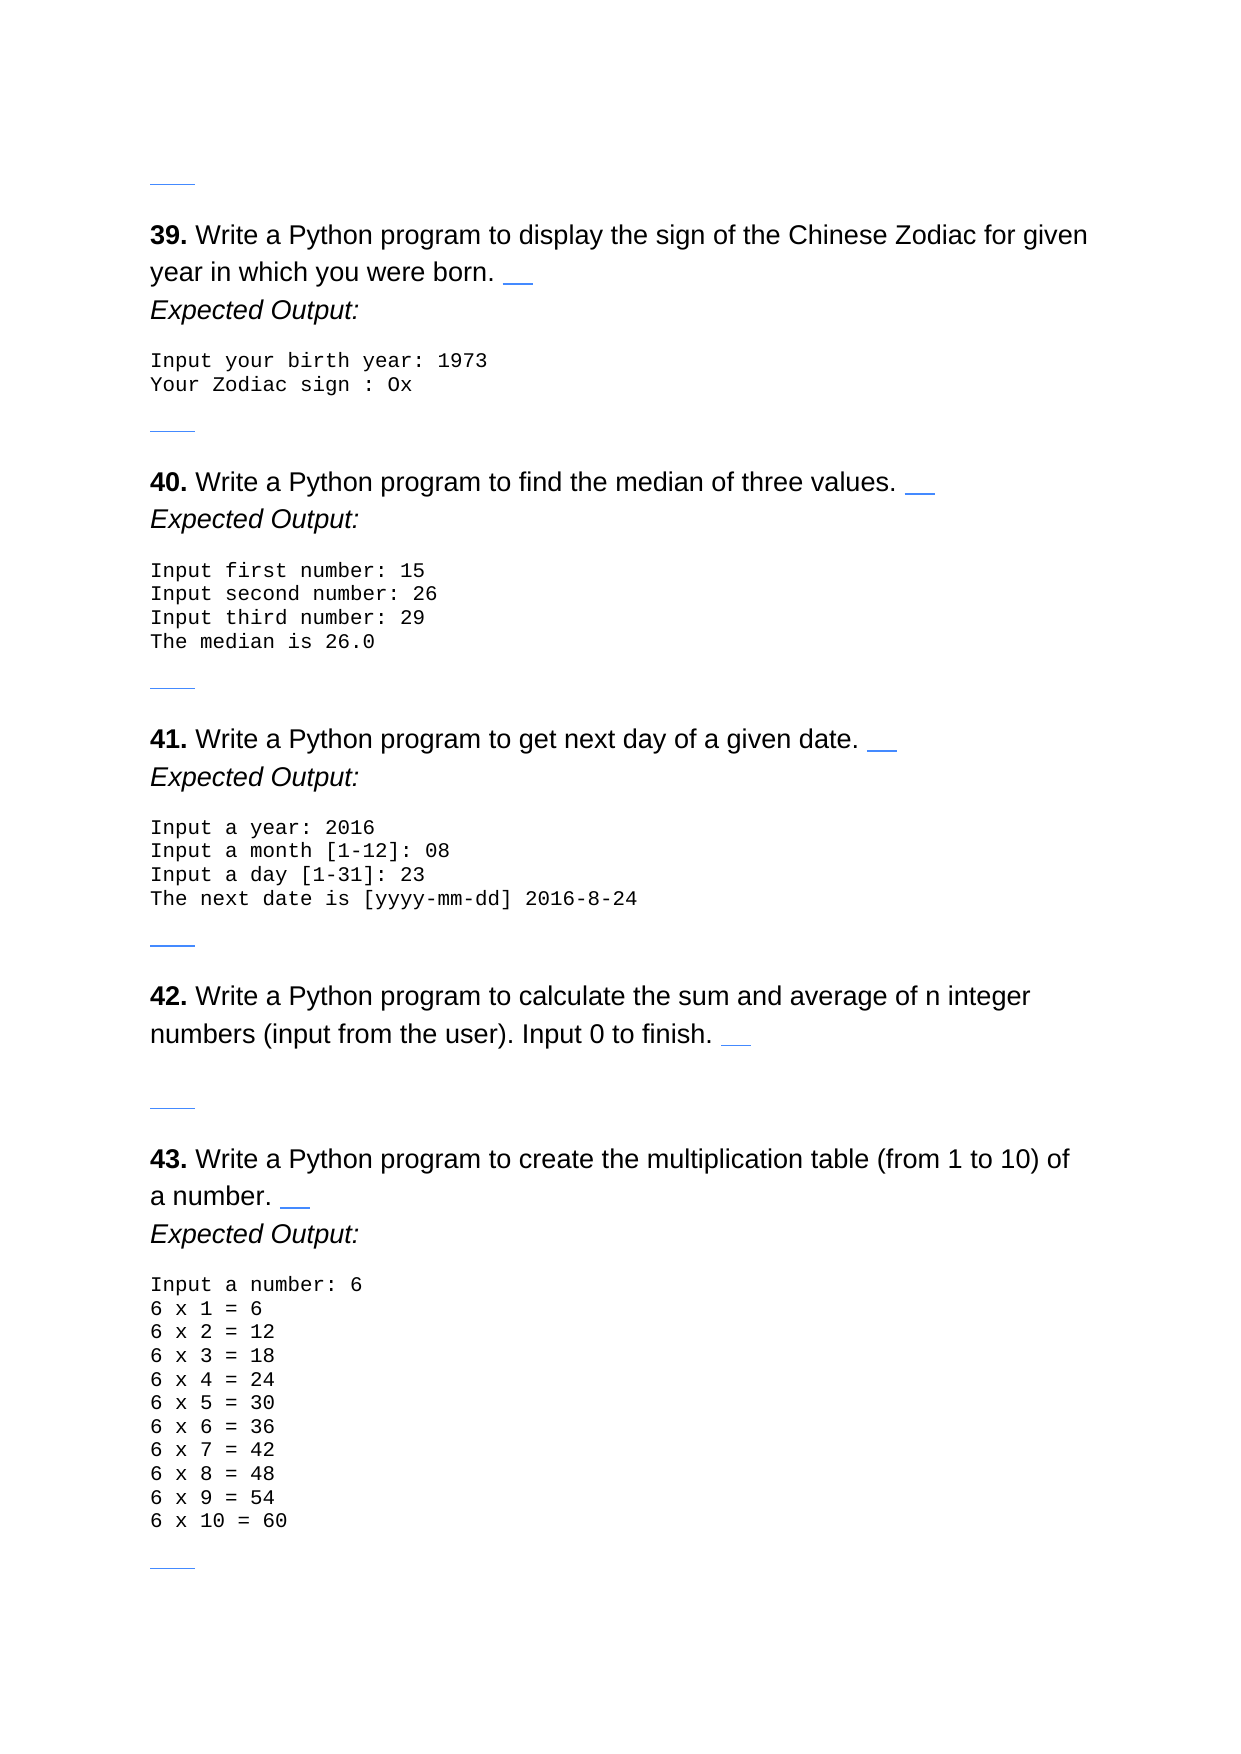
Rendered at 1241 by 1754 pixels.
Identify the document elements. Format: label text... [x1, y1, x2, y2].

text Your Zodiac sign : Ox [150, 374, 1090, 397]
text Input third number: 29 [150, 607, 1090, 631]
text 39. Write a Python program to display the sign of the Chinese Zodiac for given year in which you were born. Expected Output: [150, 212, 1090, 325]
text 6 x 6 = 36 [150, 1416, 1090, 1439]
text 6 x 5 = 30 [150, 1392, 1090, 1416]
text Input a day [1-31]: 23 [150, 864, 1090, 888]
text 6 x 10 = 60 [150, 1510, 1090, 1534]
text Input first number: 15 [150, 560, 1090, 583]
text 6 x 8 = 48 [150, 1463, 1090, 1487]
text The median is 26.0 [150, 631, 1090, 654]
text Input a number: 6 [150, 1274, 1090, 1298]
text 43. Write a Python program to create the multiplication table (from 1 to 10) of a number. Expected Output: [150, 1136, 1090, 1249]
text Input your birth year: 1973 [150, 350, 1090, 374]
text 6 x 9 = 54 [150, 1487, 1090, 1510]
text The next date is [yyyy-mm-dd] 2016-8-24 [150, 888, 1090, 911]
text Input second number: 26 [150, 583, 1090, 607]
text 42. Write a Python program to calculate the sum and average of n integer numbers (input from the user). Input 0 to finish. [150, 974, 1090, 1049]
text 6 x 7 = 42 [150, 1439, 1090, 1463]
text 6 x 2 = 12 [150, 1321, 1090, 1345]
text 40. Write a Python program to find the median of three values. Expected Output: [150, 460, 1090, 535]
text 6 x 4 = 24 [150, 1368, 1090, 1392]
text 6 x 3 = 18 [150, 1345, 1090, 1368]
text Input a month [1-12]: 08 [150, 841, 1090, 864]
text 41. Write a Python program to get next day of a given date. Expected Output: [150, 717, 1090, 792]
text 6 x 1 = 6 [150, 1298, 1090, 1321]
text Input a year: 2016 [150, 817, 1090, 841]
